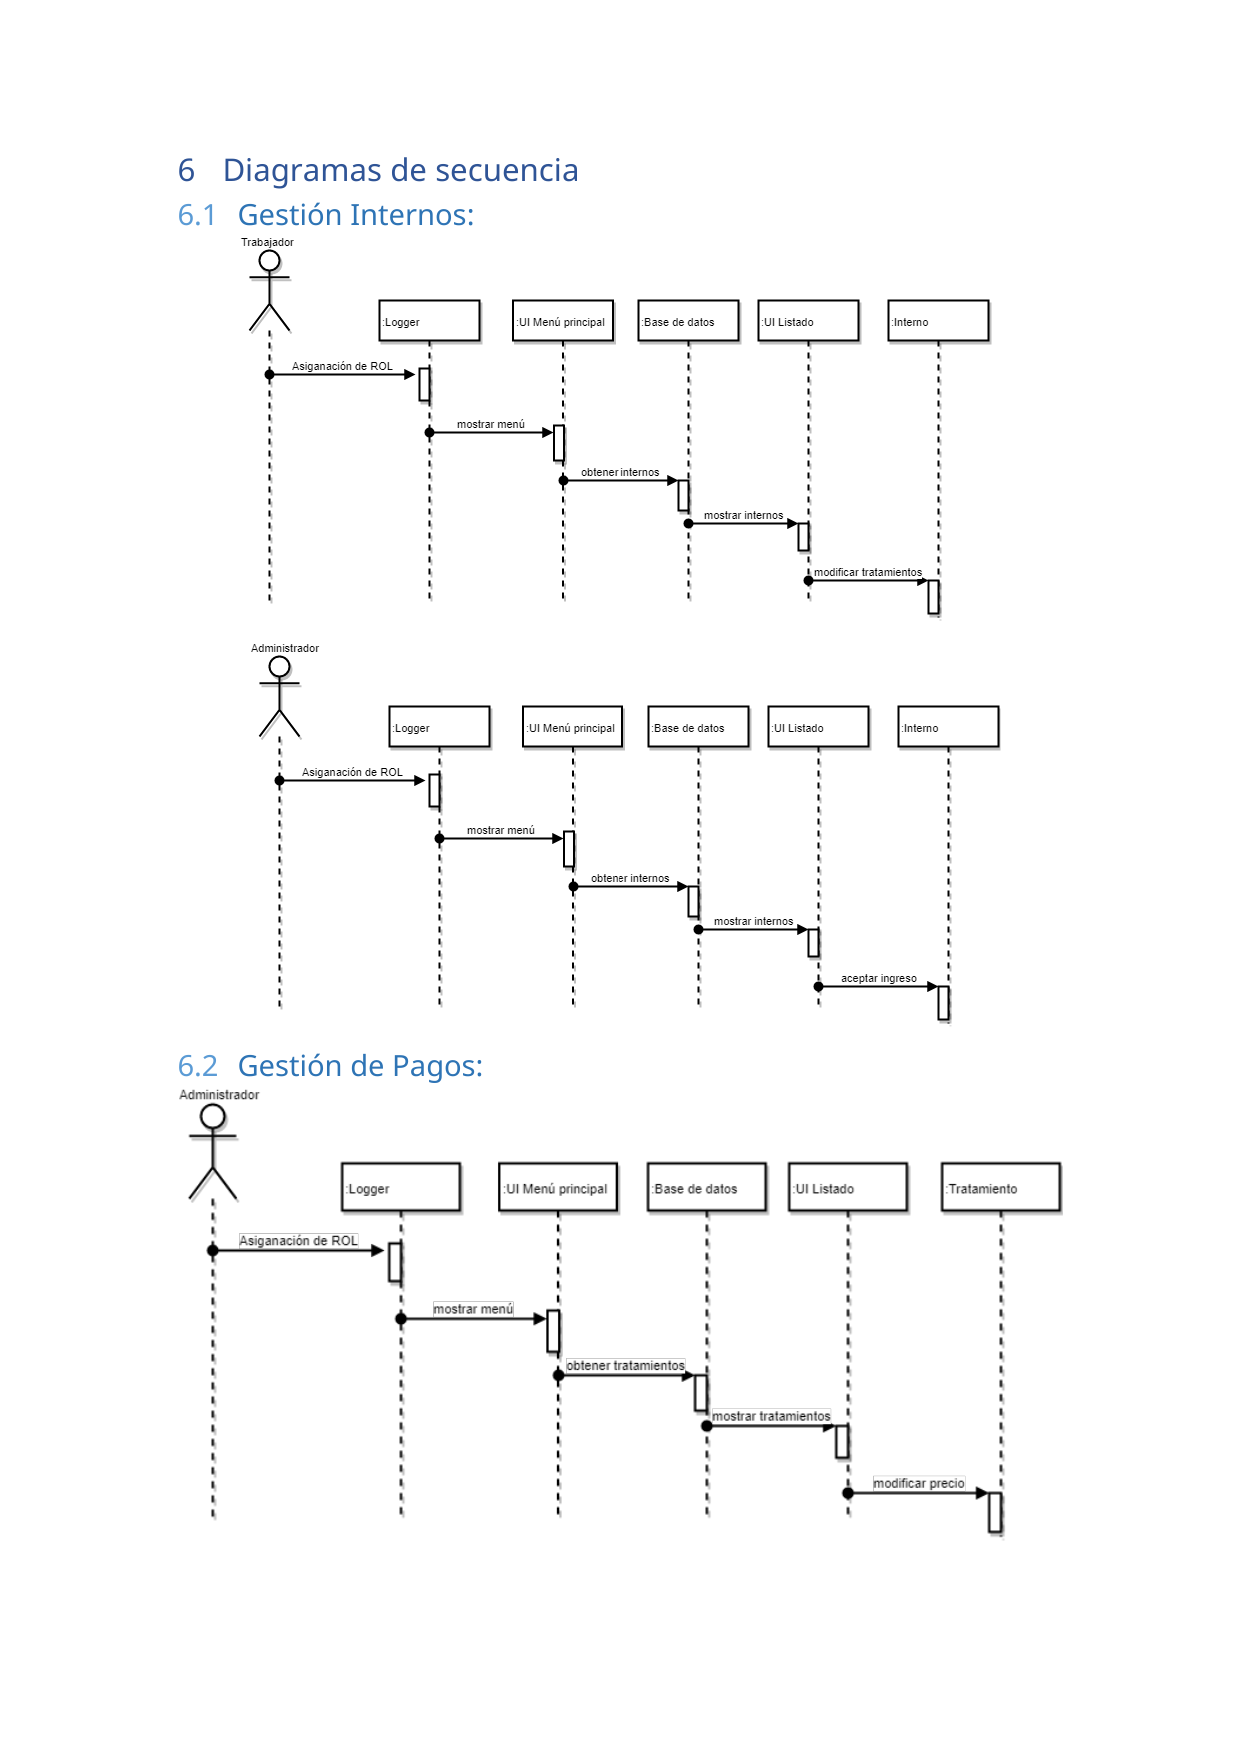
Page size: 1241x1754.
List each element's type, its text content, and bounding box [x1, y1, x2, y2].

picture [177, 1084, 1063, 1542]
subtitle Gestión Internos: [177, 194, 1063, 234]
subtitle Diagramas de secuencia [177, 148, 1063, 190]
picture [239, 234, 1001, 1027]
subtitle Gestión de Pagos: [177, 1045, 1063, 1084]
